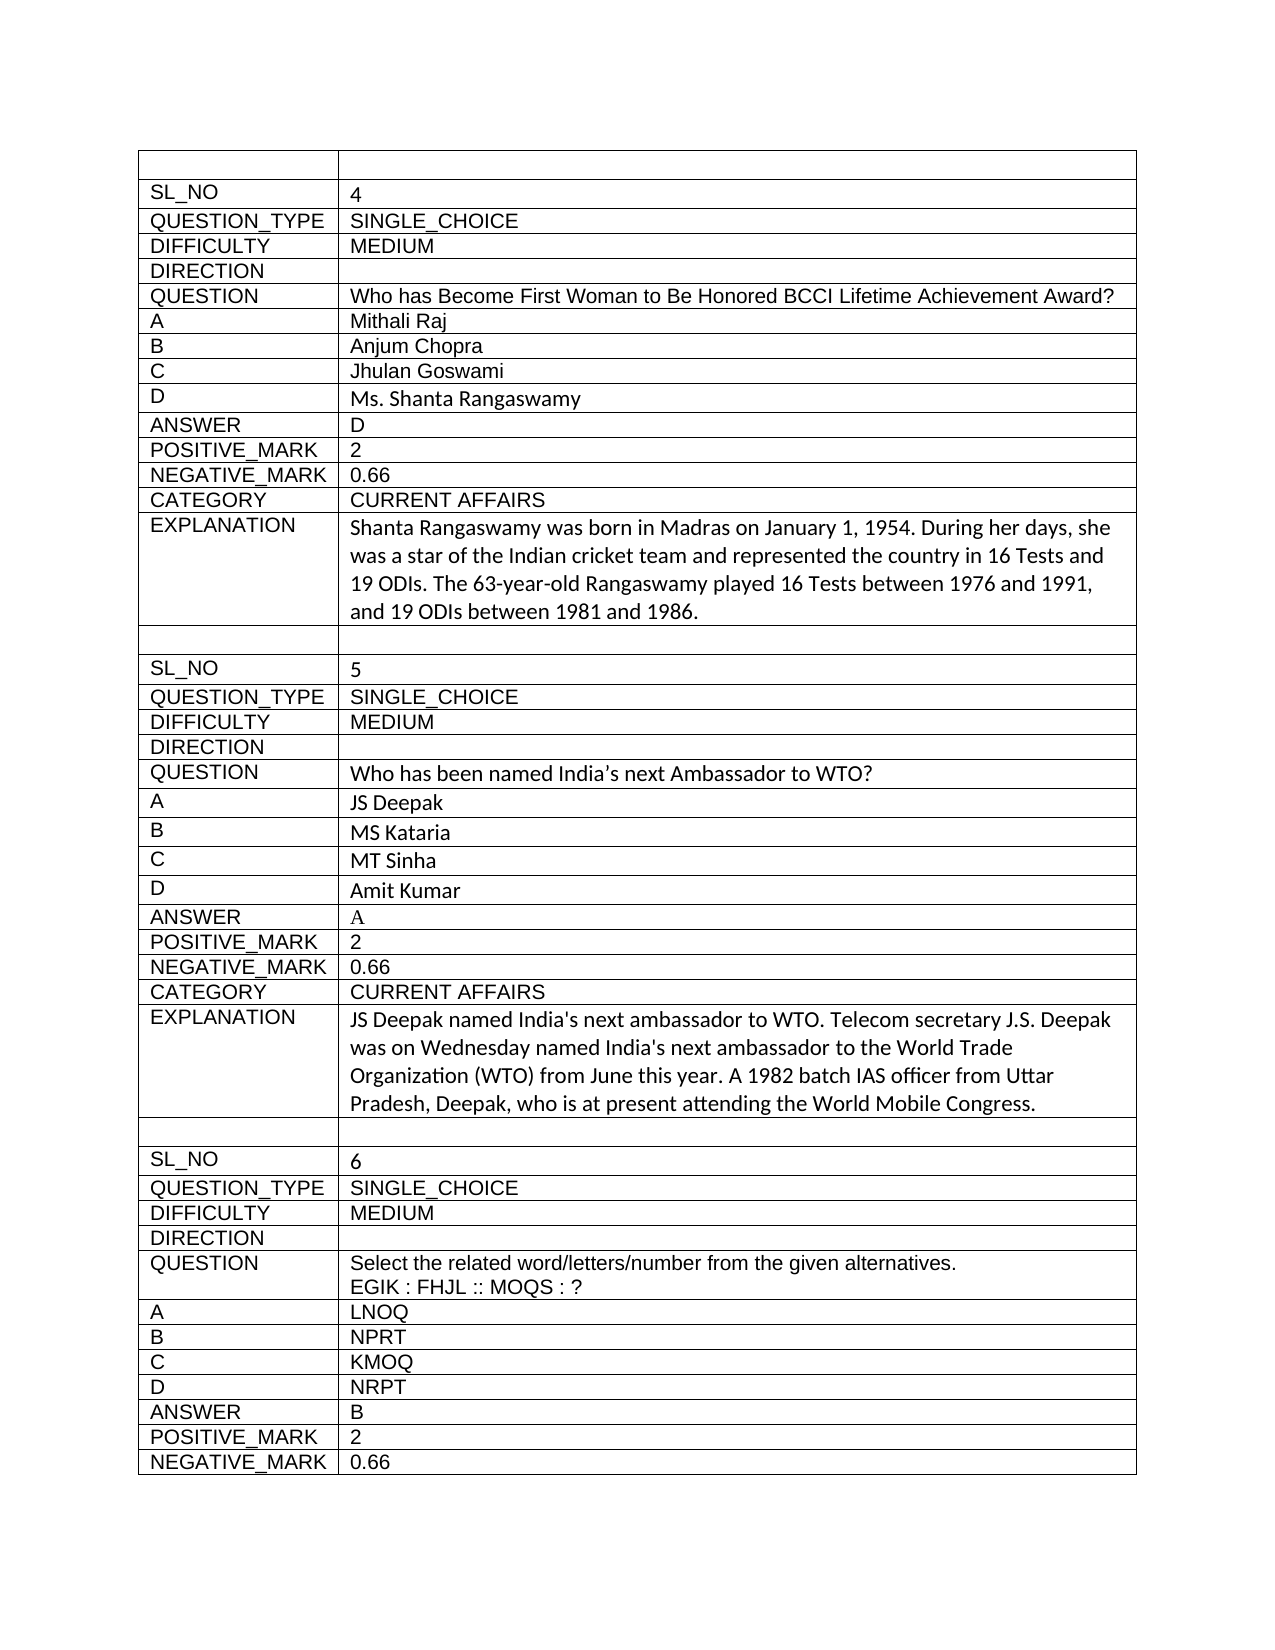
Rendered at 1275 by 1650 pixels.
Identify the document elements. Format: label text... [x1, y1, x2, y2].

table_cell B [139, 334, 338, 358]
table_cell [339, 151, 1136, 179]
table_cell JS Deepak [339, 789, 1136, 817]
table_cell A [139, 789, 338, 817]
table_cell MEDIUM [339, 234, 1136, 258]
table_cell [339, 1226, 1136, 1250]
table_cell QUESTION [139, 760, 338, 787]
table_cell 6 [339, 1147, 1136, 1175]
table_cell [339, 1118, 1136, 1146]
table_cell [139, 1118, 338, 1146]
table_cell Amit Kumar [339, 876, 1136, 904]
table_cell SL_NO [139, 180, 338, 208]
table_cell [339, 626, 1136, 654]
table_cell ANSWER [139, 1400, 338, 1424]
table_cell [139, 626, 338, 654]
table_cell KMOQ [339, 1350, 1136, 1374]
table_cell ANSWER [139, 413, 338, 437]
table_cell QUESTION_TYPE [139, 1176, 338, 1200]
table_cell CATEGORY [139, 488, 338, 512]
table_cell D [139, 1375, 338, 1399]
table_cell C [139, 359, 338, 383]
table_cell C [139, 1350, 338, 1374]
table_cell POSITIVE_MARK [139, 438, 338, 462]
table_cell NRPT [339, 1375, 1136, 1399]
table_cell JS Deepak named India's next ambassador to WTO. Telecom secretary J.S. Deepak was on Wednesday named India's next ambassador to the World Trade Organization (WTO) from June this year. A 1982 batch IAS officer from Uttar Pradesh, Deepak, who is at present attending the World Mobile Congress. [339, 1005, 1136, 1117]
table_cell DIRECTION [139, 1226, 338, 1250]
table_cell CURRENT AFFAIRS [339, 980, 1136, 1004]
table_cell SL_NO [139, 1147, 338, 1175]
table_cell POSITIVE_MARK [139, 1425, 338, 1449]
table_cell SINGLE_CHOICE [339, 209, 1136, 233]
table_cell A [139, 1300, 338, 1324]
table_cell NEGATIVE_MARK [139, 463, 338, 487]
table_cell A [139, 309, 338, 333]
table_cell D [139, 876, 338, 904]
table_cell B [139, 1325, 338, 1349]
table_cell EXPLANATION [139, 1005, 338, 1117]
table_cell Select the related word/letters/number from the given alternatives. EGIK : FHJL :: MOQS : ? [339, 1251, 1136, 1299]
table_cell [139, 151, 338, 179]
table_cell NEGATIVE_MARK [139, 1450, 338, 1474]
table_cell QUESTION [139, 284, 338, 308]
table_cell DIRECTION [139, 735, 338, 758]
table_cell 4 [339, 180, 1136, 208]
table_cell Ms. Shanta Rangaswamy [339, 384, 1136, 412]
table_cell A [339, 905, 1136, 929]
table_cell Who has been named India’s next Ambassador to WTO? [339, 760, 1136, 787]
table_cell ANSWER [139, 905, 338, 929]
table_cell 0.66 [339, 463, 1136, 487]
table_cell MT Sinha [339, 847, 1136, 875]
table_cell MS Kataria [339, 818, 1136, 846]
table_cell CURRENT AFFAIRS [339, 488, 1136, 512]
table_cell Shanta Rangaswamy was born in Madras on January 1, 1954. During her days, she was a star of the Indian cricket team and represented the country in 16 Tests and 19 ODIs. The 63-year-old Rangaswamy played 16 Tests between 1976 and 1991, and 19 ODIs between 1981 and 1986. [339, 513, 1136, 625]
table_cell SINGLE_CHOICE [339, 685, 1136, 708]
table_cell MEDIUM [339, 710, 1136, 733]
table_cell CATEGORY [139, 980, 338, 1004]
table_cell Who has Become First Woman to Be Honored BCCI Lifetime Achievement Award? [339, 284, 1136, 308]
table_cell DIFFICULTY [139, 710, 338, 733]
table_cell DIRECTION [139, 259, 338, 283]
table_cell NPRT [339, 1325, 1136, 1349]
table_cell 5 [339, 655, 1136, 683]
table_cell B [139, 818, 338, 846]
table_cell D [339, 413, 1136, 437]
table_cell MEDIUM [339, 1201, 1136, 1225]
table_cell D [139, 384, 338, 412]
table_cell DIFFICULTY [139, 1201, 338, 1225]
table_cell SINGLE_CHOICE [339, 1176, 1136, 1200]
table_cell 0.66 [339, 955, 1136, 979]
table_cell Anjum Chopra [339, 334, 1136, 358]
table_cell DIFFICULTY [139, 234, 338, 258]
table_cell Mithali Raj [339, 309, 1136, 333]
table_cell EXPLANATION [139, 513, 338, 625]
table_cell 2 [339, 930, 1136, 954]
table_cell B [339, 1400, 1136, 1424]
table_cell [339, 735, 1136, 758]
table_cell LNOQ [339, 1300, 1136, 1324]
table_cell 2 [339, 438, 1136, 462]
table_cell Jhulan Goswami [339, 359, 1136, 383]
table_cell SL_NO [139, 655, 338, 683]
table_cell C [139, 847, 338, 875]
table_cell [339, 259, 1136, 283]
table_cell 2 [339, 1425, 1136, 1449]
table_cell NEGATIVE_MARK [139, 955, 338, 979]
table_cell POSITIVE_MARK [139, 930, 338, 954]
table_cell QUESTION [139, 1251, 338, 1299]
table_cell 0.66 [339, 1450, 1136, 1474]
table_cell QUESTION_TYPE [139, 209, 338, 233]
table_cell QUESTION_TYPE [139, 685, 338, 708]
